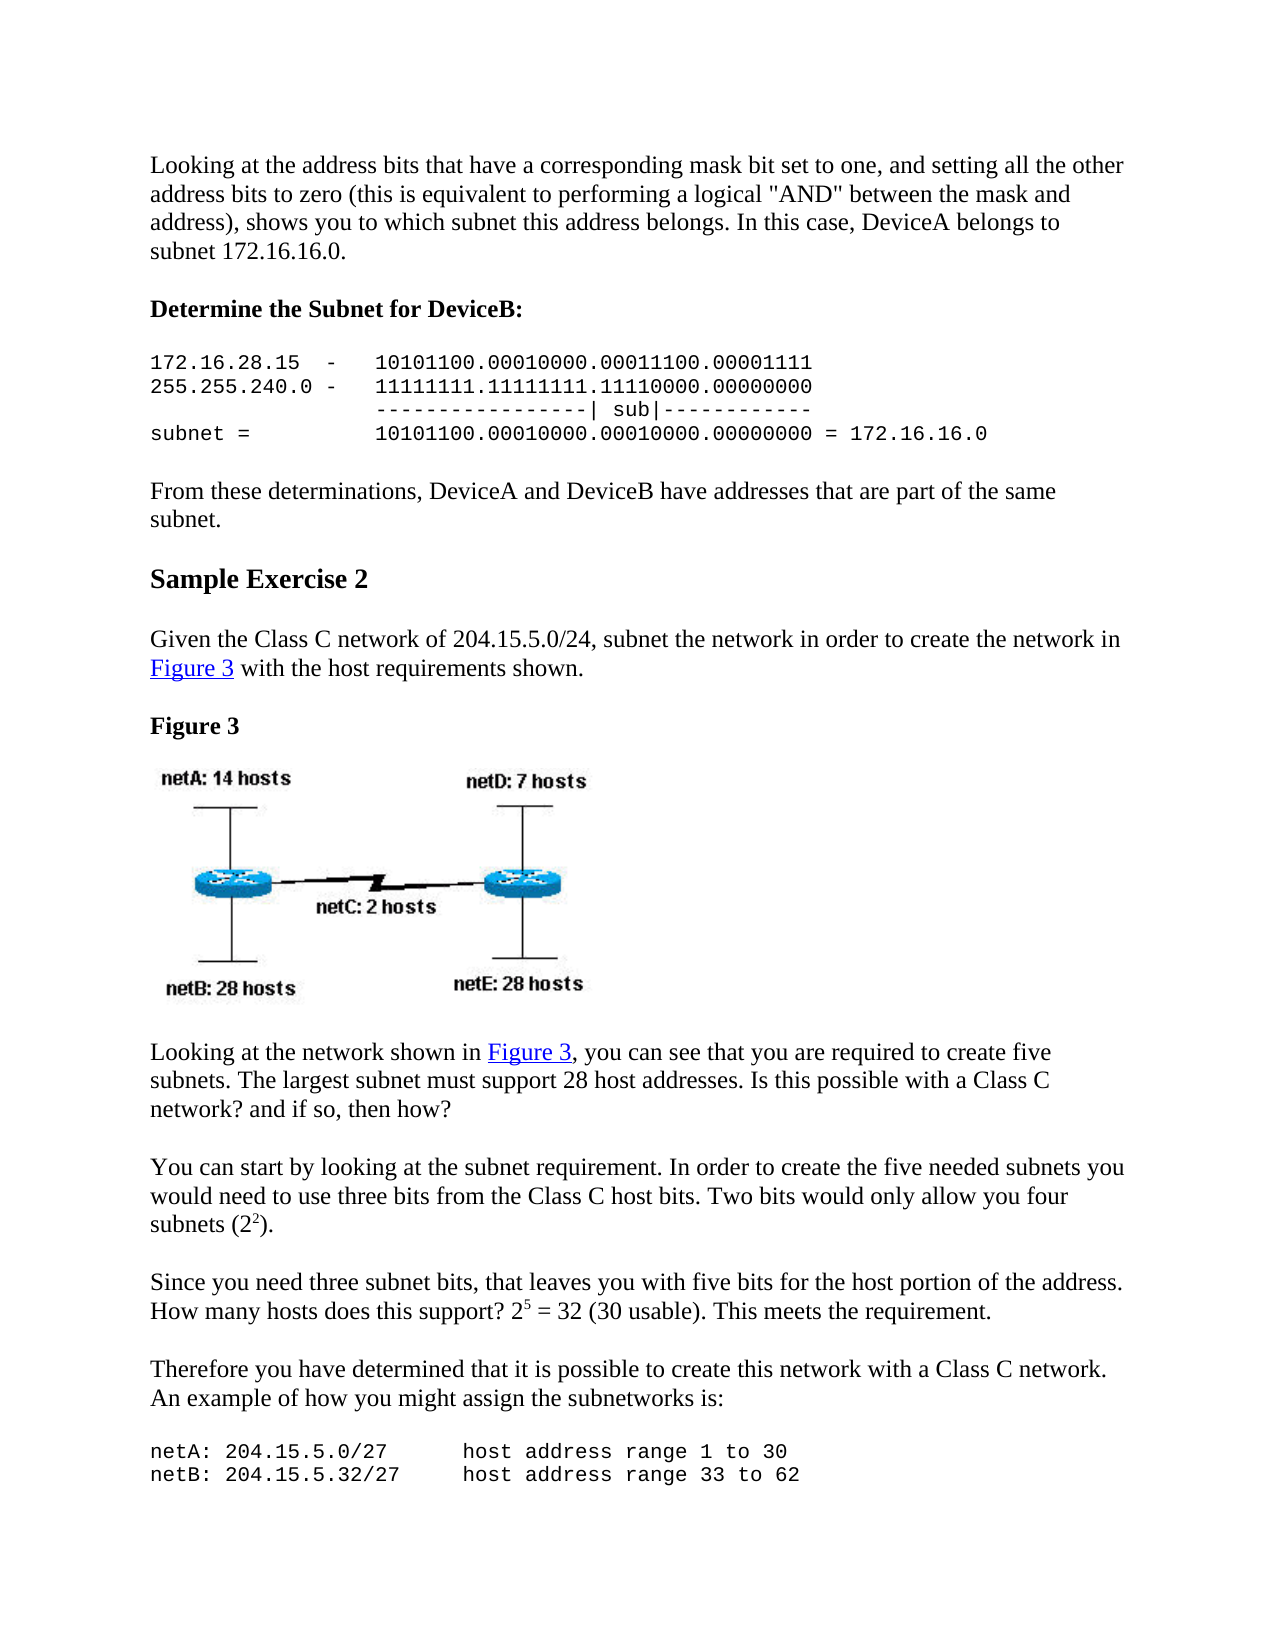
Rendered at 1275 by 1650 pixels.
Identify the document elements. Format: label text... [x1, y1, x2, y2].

text 172.16.28.15 - 10101100.00010000.00011100.00001111 [150, 352, 1125, 376]
text netB: 204.15.5.32/27 host address range 33 to 62 [150, 1464, 1125, 1488]
text Since you need three subnet bits, that leaves you with five bits for the host portion of the address. How many hosts does this support? 25 = 32 (30 usable). This meets the requirement. [150, 1267, 1125, 1325]
text Figure 3 [150, 711, 1125, 739]
text -----------------| sub|------------ [150, 399, 1125, 423]
text Therefore you have determined that it is possible to create this network with a Class C network. An example of how you might assign the subnetworks is: [150, 1354, 1125, 1412]
text From these determinations, DeviceA and DeviceB have addresses that are part of the same subnet. [150, 476, 1125, 533]
picture [150, 768, 594, 1008]
text Determine the Subnet for DeviceB: [150, 294, 1125, 323]
text 255.255.240.0 - 11111111.11111111.11110000.00000000 [150, 376, 1125, 399]
text Given the Class C network of 204.15.5.0/24, subnet the network in order to create the network in Figure 3 with the host requirements shown. [150, 624, 1125, 682]
text You can start by looking at the subnet requirement. In order to create the five needed subnets you would need to use three bits from the Class C host bits. Two bits would only allow you four subnets (22). [150, 1152, 1125, 1238]
text Looking at the address bits that have a corresponding mask bit set to one, and setting all the other address bits to zero (this is equivalent to performing a logical "AND" between the mask and address), shows you to which subnet this address belongs. In this case, DeviceA belongs to subnet 172.16.16.0. [150, 150, 1125, 265]
text Sample Exercise 2 [150, 562, 1125, 595]
text subnet = 10101100.00010000.00010000.00000000 = 172.16.16.0 [150, 423, 1125, 447]
text Looking at the network shown in Figure 3, you can see that you are required to create five subnets. The largest subnet must support 28 host addresses. Is this possible with a Class C network? and if so, then how? [150, 1037, 1125, 1123]
text netA: 204.15.5.0/27 host address range 1 to 30 [150, 1441, 1125, 1464]
